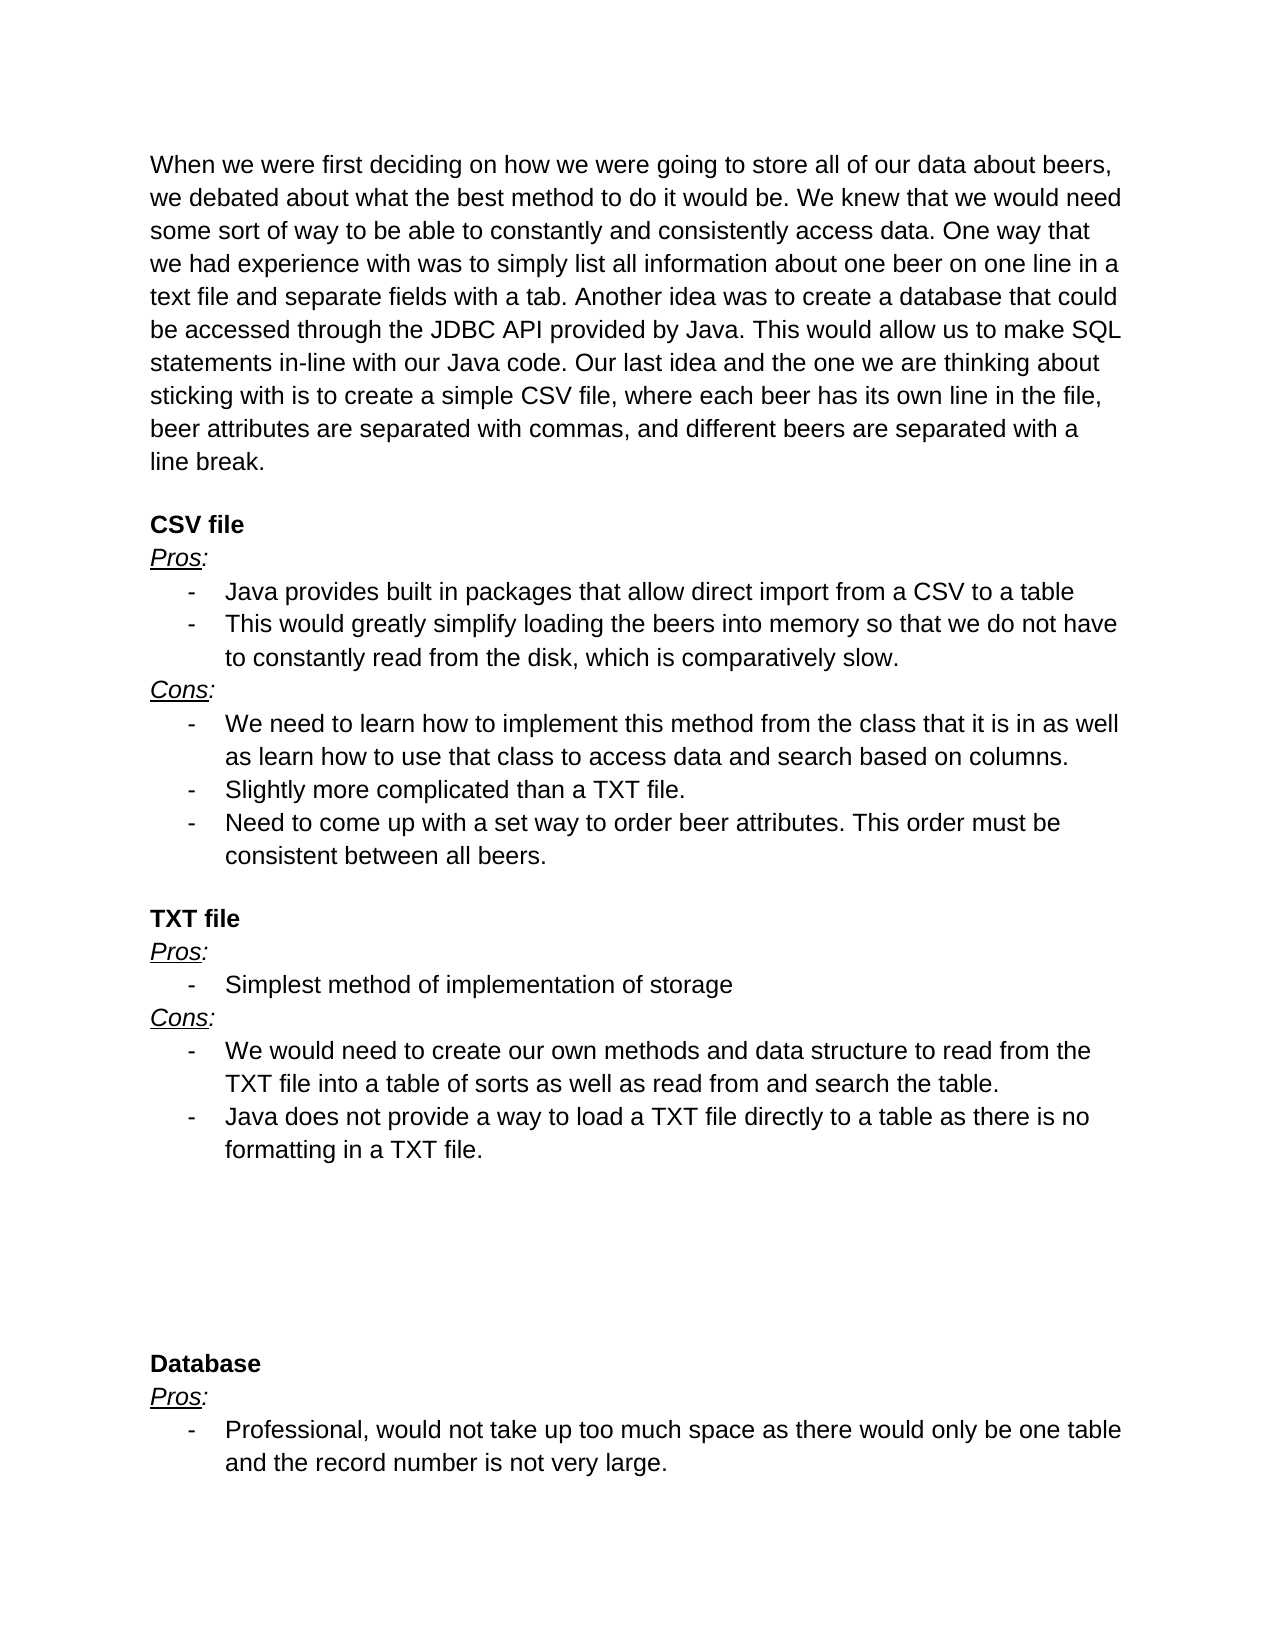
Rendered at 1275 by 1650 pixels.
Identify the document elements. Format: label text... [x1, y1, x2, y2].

text TXT file [150, 904, 1125, 933]
list This would greatly simplify loading the beers into memory so that we do not have to constantly read from the disk, which is comparatively slow. [187, 609, 1125, 671]
text Pros: [150, 543, 1125, 572]
text When we were first deciding on how we were going to store all of our data about beers, we debated about what the best method to do it would be. We knew that we would need some sort of way to be able to constantly and consistently access data. One way that we had experience with was to simply list all information about one beer on one line in a text file and separate fields with a tab. Another idea was to create a database that could be accessed through the JDBC API provided by Java. This would allow us to make SQL statements in-line with our Java code. Our last idea and the one we are thinking about sticking with is to create a simple CSV file, where each beer has its own line in the file, beer attributes are separated with commas, and different beers are separated with a line break. [150, 150, 1125, 476]
text CSV file [150, 510, 1125, 539]
text Pros: [150, 1382, 1125, 1411]
text Pros: [150, 937, 1125, 966]
list Professional, would not take up too much space as there would only be one table and the record number is not very large. [187, 1415, 1125, 1477]
list Slightly more complicated than a TXT file. [187, 774, 1125, 803]
list We need to learn how to implement this method from the class that it is in as well as learn how to use that class to access data and search based on columns. [187, 708, 1125, 770]
text Database [150, 1349, 1125, 1378]
list We would need to create our own methods and data structure to read from the TXT file into a table of sorts as well as read from and search the table. [187, 1036, 1125, 1098]
list Simplest method of implementation of storage [187, 970, 1125, 999]
list Java does not provide a way to load a TXT file directly to a table as there is no formatting in a TXT file. [187, 1102, 1125, 1164]
text Cons: [150, 676, 1125, 704]
text Cons: [150, 1003, 1125, 1032]
list Need to come up with a set way to order beer attributes. This order must be consistent between all beers. [187, 808, 1125, 869]
list Java provides built in packages that allow direct import from a CSV to a table [187, 576, 1125, 605]
